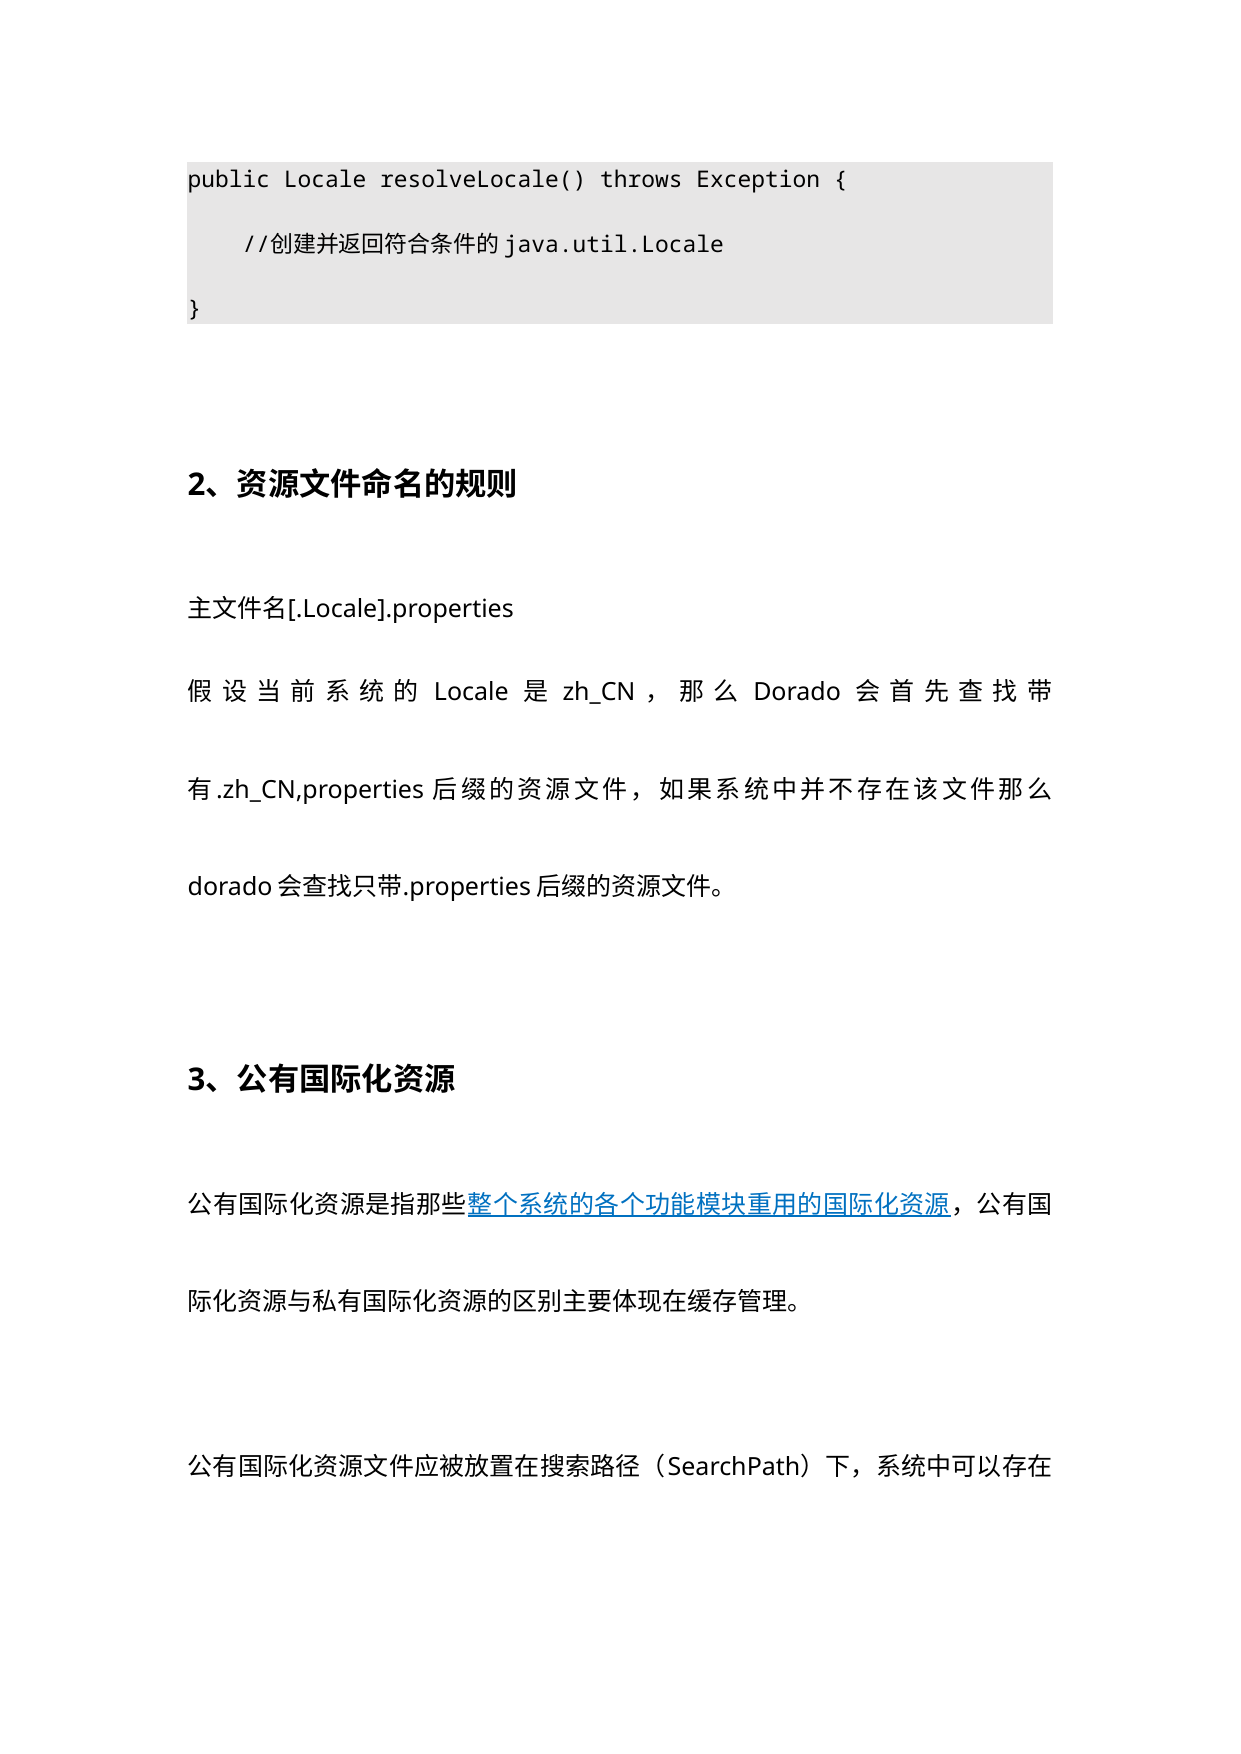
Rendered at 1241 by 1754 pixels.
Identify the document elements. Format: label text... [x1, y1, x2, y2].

text 公有国际化资源是指那些整个系统的各个功能模块重用的国际化资源，公有国际化资源与私有国际化资源的区别主要体现在缓存管理。 [187, 1170, 1053, 1332]
text public Locale resolveLocale() throws Exception { [187, 162, 1053, 194]
subtitle 3、公有国际化资源 [187, 1044, 1053, 1109]
text } [187, 292, 1053, 324]
text //创建并返回符合条件的java.util.Locale [187, 210, 1053, 275]
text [187, 1432, 1053, 1497]
subtitle 2、资源文件命名的规则 [187, 449, 1053, 514]
text 假设当前系统的Locale是zh_CN，那么Dorado会首先查找带有.zh_CN,properties后缀的资源文件，如果系统中并不存在该文件那么dorado会查找只带.properties后缀的资源文件。 [187, 657, 1053, 917]
text 主文件名[.Locale].properties [187, 574, 1053, 639]
